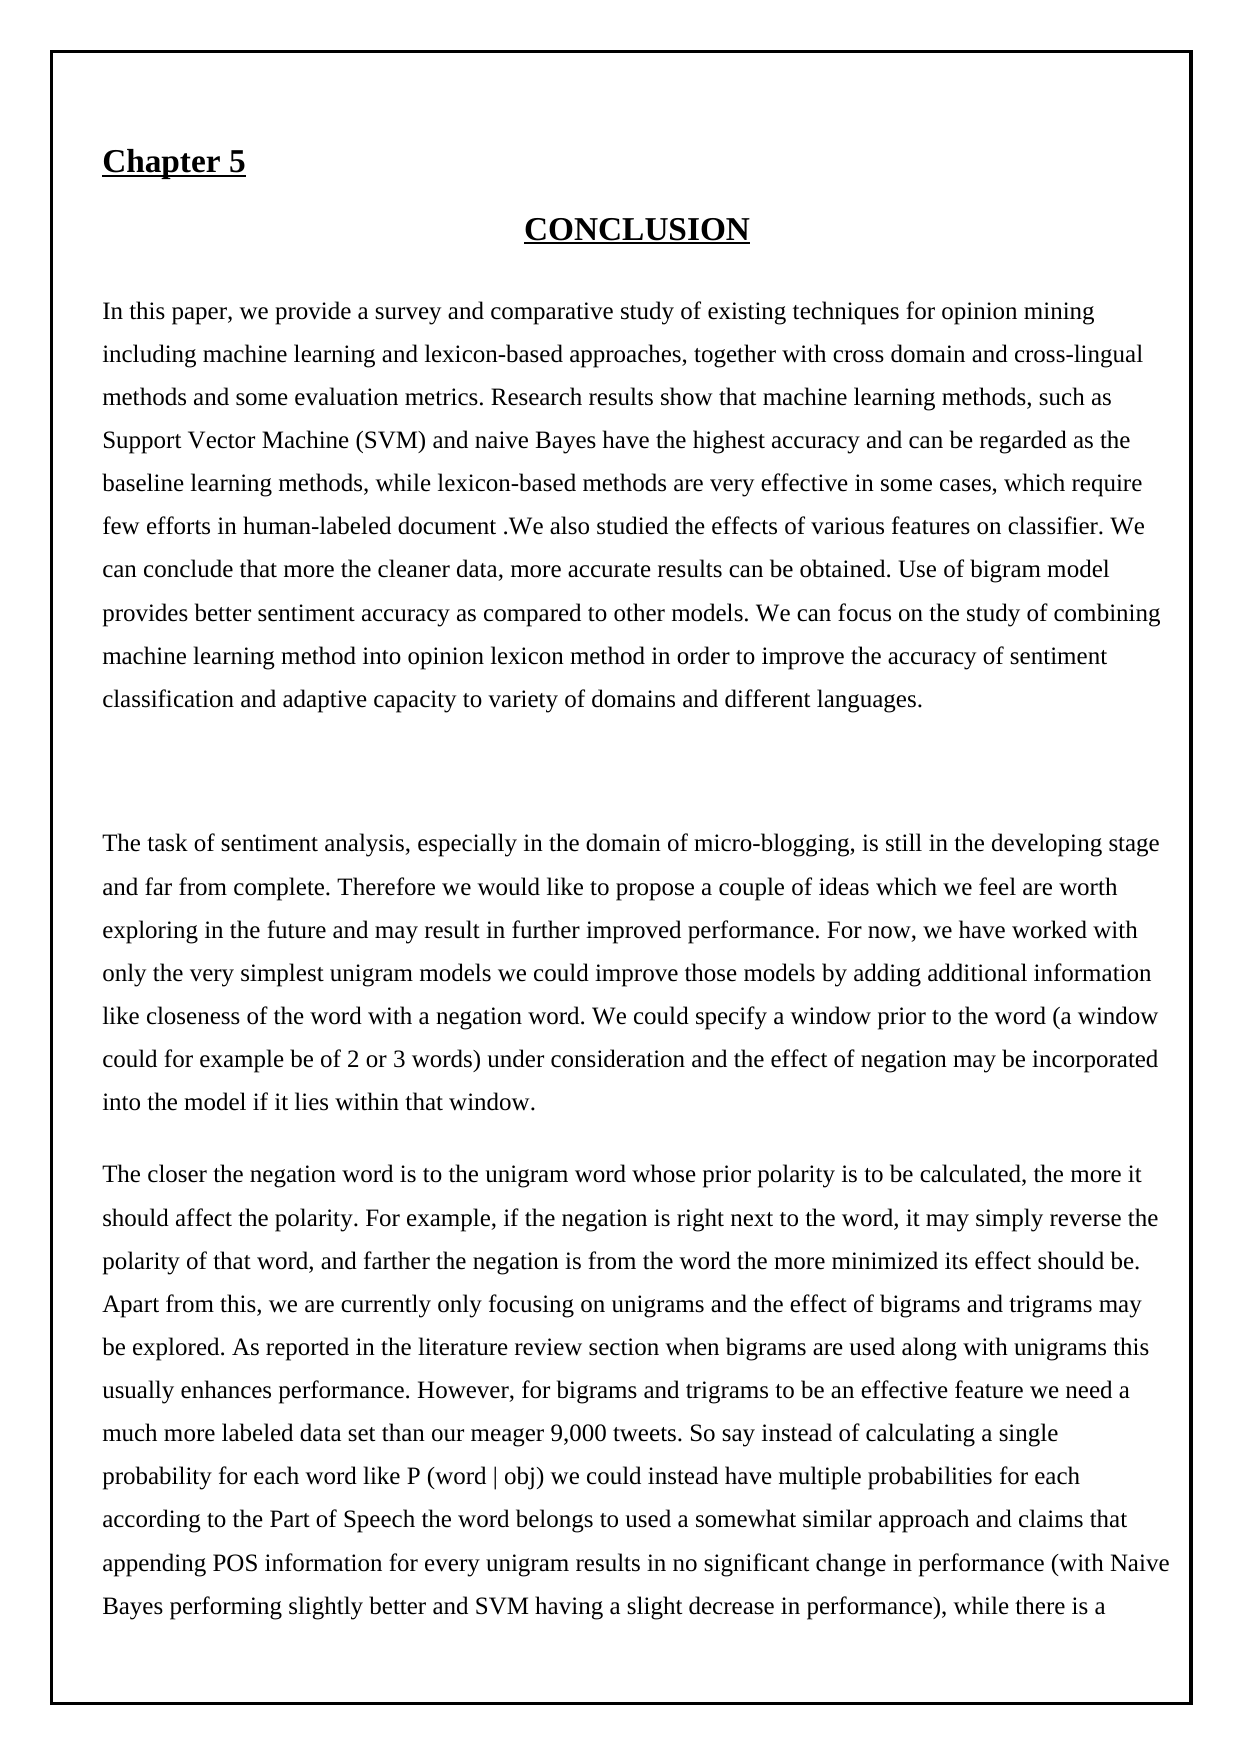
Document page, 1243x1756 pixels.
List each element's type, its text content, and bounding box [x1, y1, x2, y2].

text In this paper, we provide a survey and comparative study of existing techniques for opinion mining including machine learning and lexicon-based approaches, together with cross domain and cross-lingual methods and some evaluation metrics. Research results show that machine learning methods, such as Support Vector Machine (SVM) and naive Bayes have the highest accuracy and can be regarded as the baseline learning methods, while lexicon-based methods are very effective in some cases, which require few efforts in human-labeled document .We also studied the effects of various features on classifier. We can conclude that more the cleaner data, more accurate results can be obtained. Use of bigram model provides better sentiment accuracy as compared to other models. We can focus on the study of combining machine learning method into opinion lexicon method in order to improve the accuracy of sentiment classification and adaptive capacity to variety of domains and different languages. [102, 296, 1172, 713]
text Chapter 5 [102, 142, 1172, 180]
text The task of sentiment analysis, especially in the domain of micro-blogging, is still in the developing stage and far from complete. Therefore we would like to propose a couple of ideas which we feel are worth exploring in the future and may result in further improved performance. For now, we have worked with only the very simplest unigram models we could improve those models by adding additional information like closeness of the word with a negation word. We could specify a window prior to the word (a window could for example be of 2 or 3 words) under consideration and the effect of negation may be incorporated into the model if it lies within that window. [102, 828, 1172, 1116]
text CONCLUSION [102, 209, 1172, 247]
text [102, 1159, 1172, 1619]
